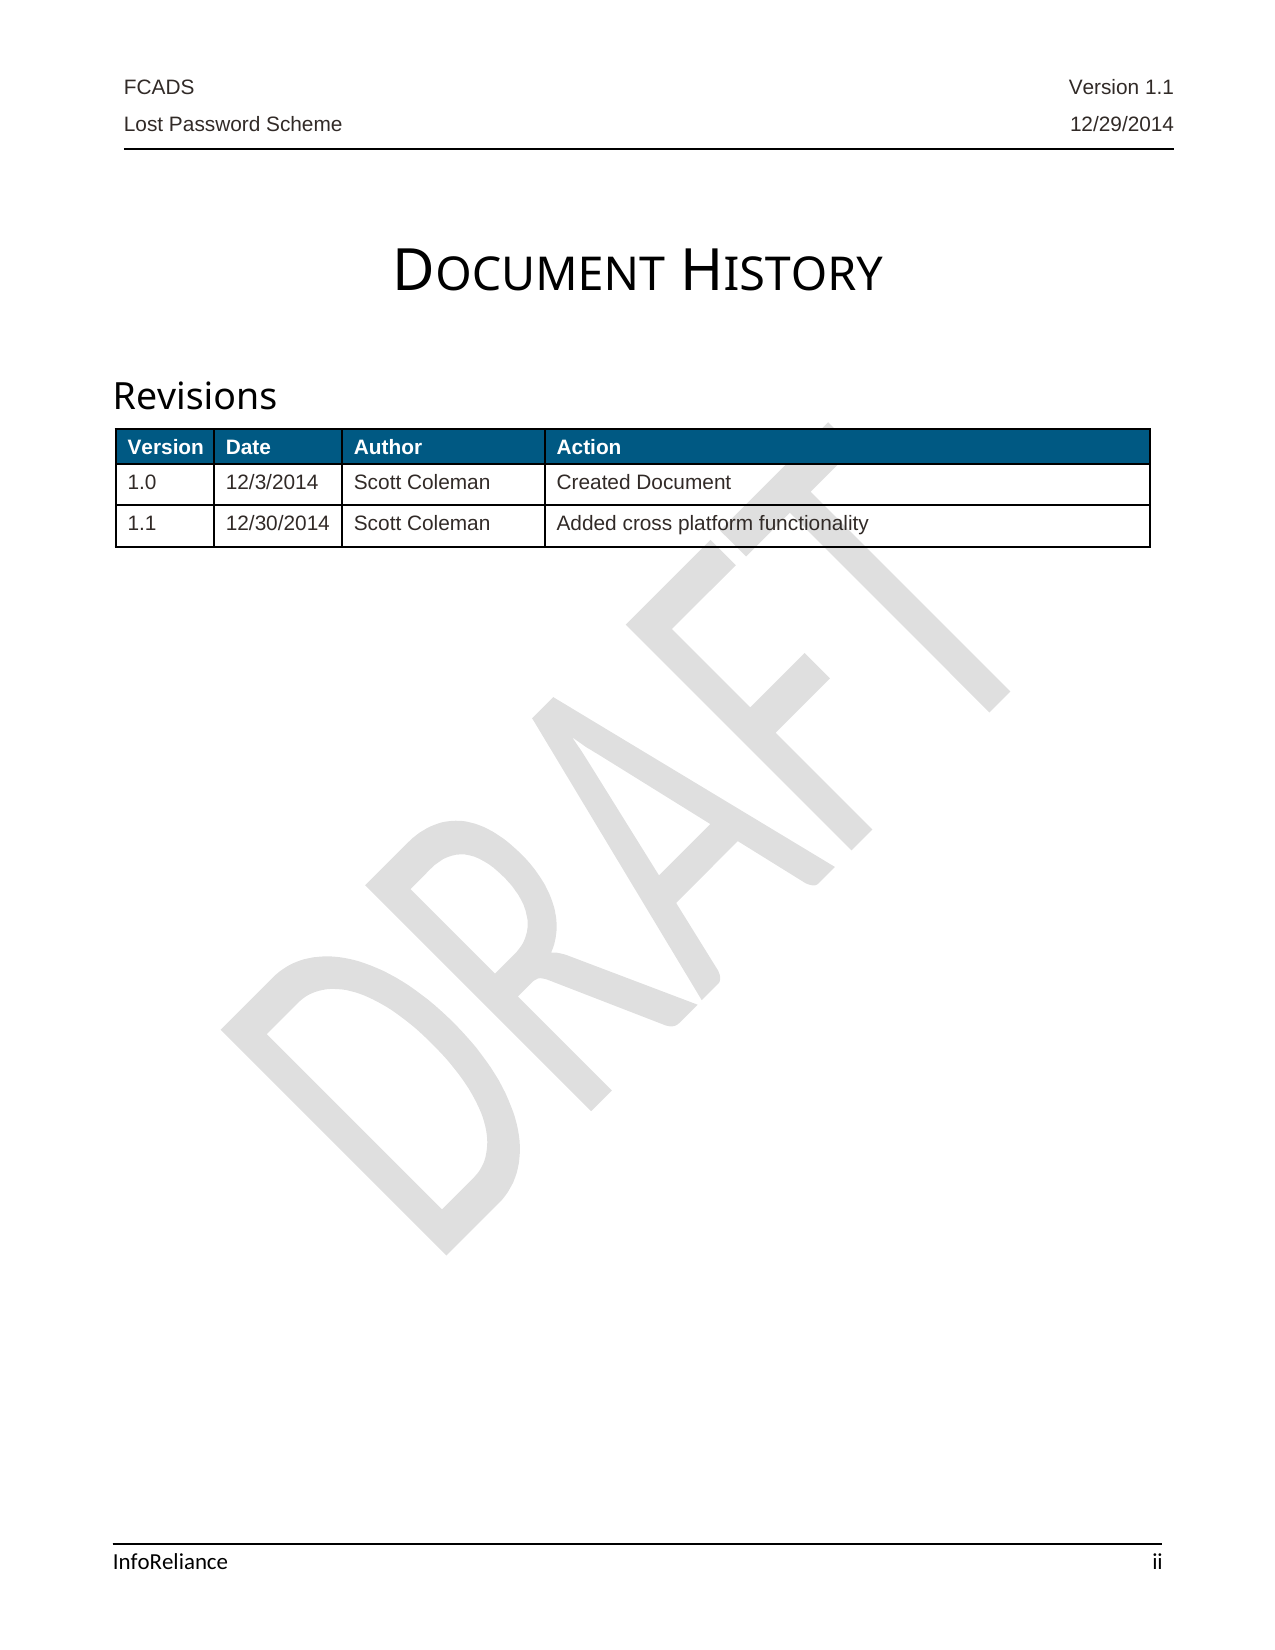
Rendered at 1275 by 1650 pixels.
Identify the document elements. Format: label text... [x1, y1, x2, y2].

table_cell 1.1 [117, 506, 213, 546]
title Revisions [112, 369, 1162, 420]
table_cell 12/3/2014 [215, 465, 341, 504]
table_header Action [546, 430, 1149, 463]
title Document History [112, 228, 1162, 307]
table_cell 12/30/2014 [215, 506, 341, 546]
table_cell Created Document [546, 465, 1149, 504]
table_header Date [215, 430, 341, 463]
table_cell Scott Coleman [343, 506, 544, 546]
table_cell 1.0 [117, 465, 213, 504]
table_cell Scott Coleman [343, 465, 544, 504]
table_header Version [117, 430, 213, 463]
table_cell Added cross platform functionality [546, 506, 1149, 546]
table_header Author [343, 430, 544, 463]
